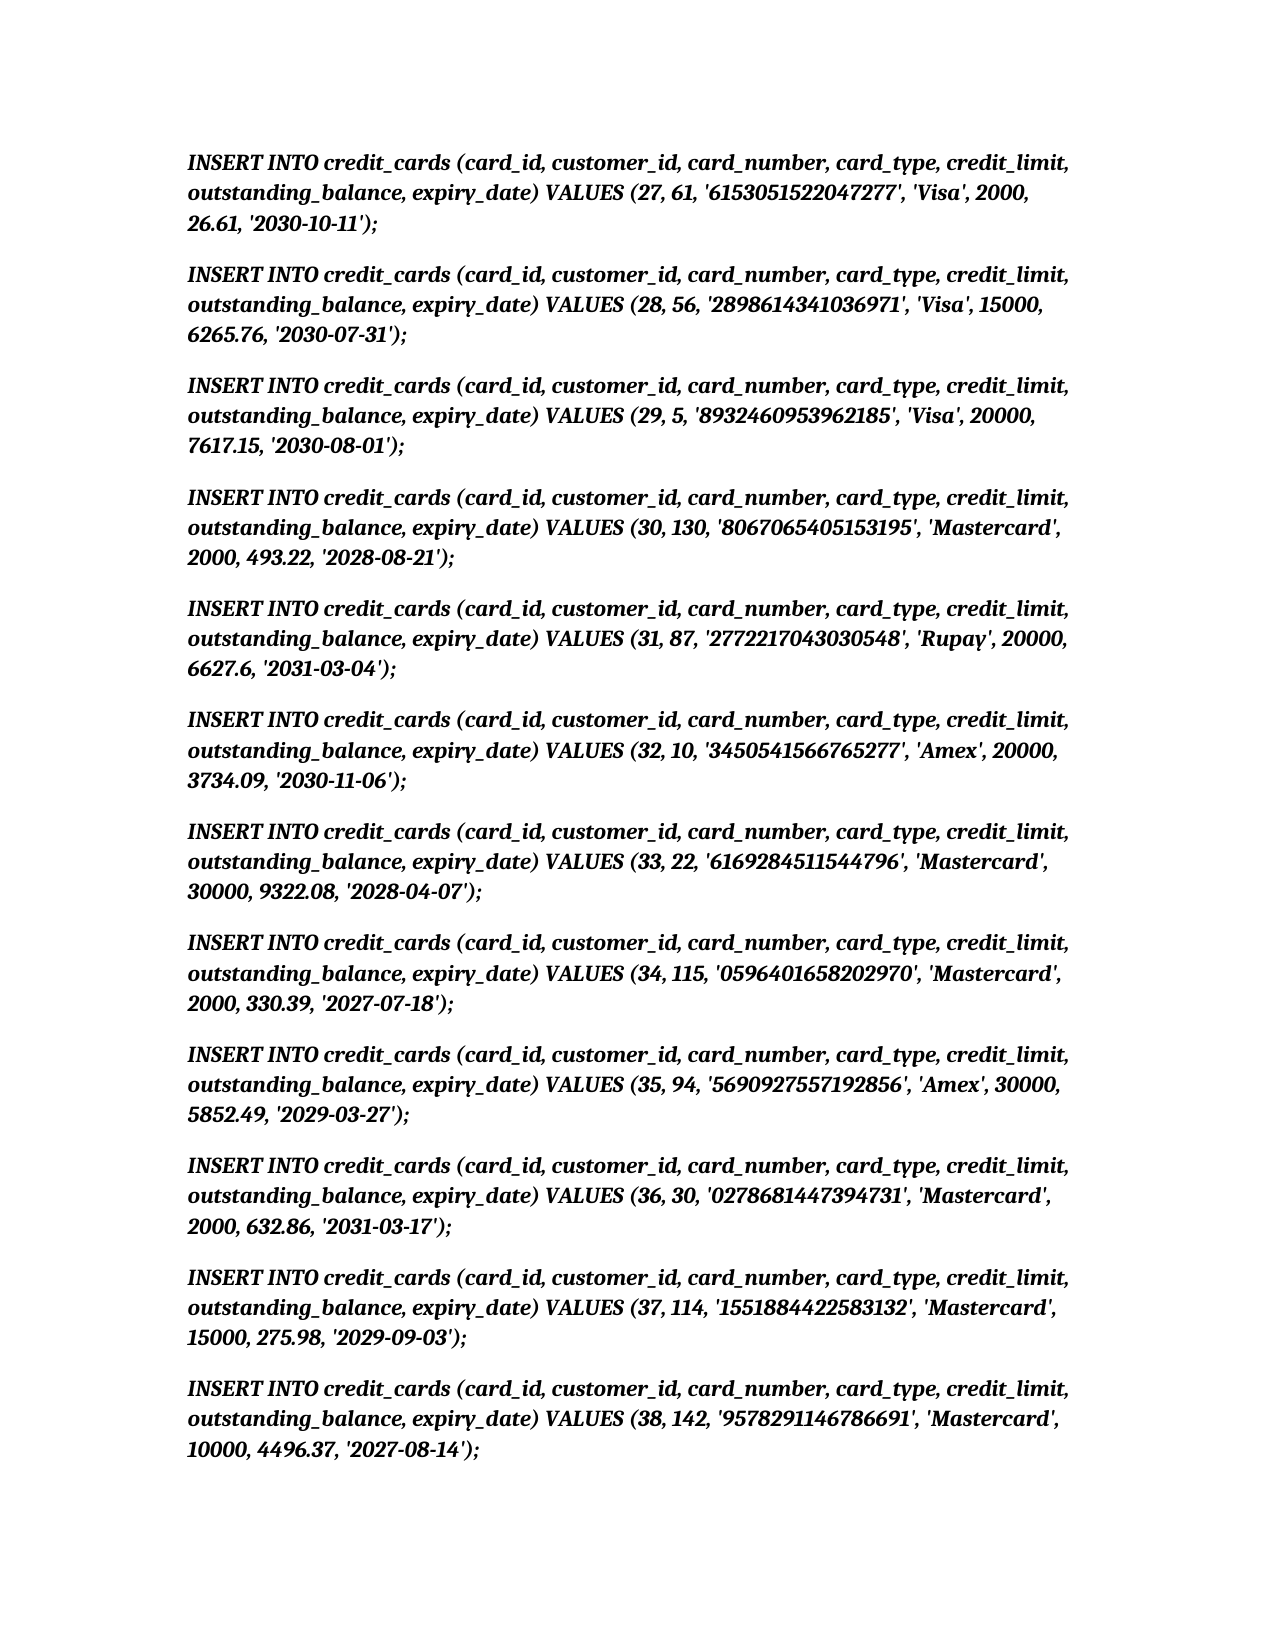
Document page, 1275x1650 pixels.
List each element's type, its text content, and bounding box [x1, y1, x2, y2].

text INSERT INTO credit_cards (card_id, customer_id, card_number, card_type, credit_limit, outstanding_balance, expiry_date) VALUES (38, 142, '9578291146786691', 'Mastercard', 10000, 4496.37, '2027-08-14'); [187, 1376, 1087, 1463]
text INSERT INTO credit_cards (card_id, customer_id, card_number, card_type, credit_limit, outstanding_balance, expiry_date) VALUES (37, 114, '1551884422583132', 'Mastercard', 15000, 275.98, '2029-09-03'); [187, 1264, 1087, 1351]
text INSERT INTO credit_cards (card_id, customer_id, card_number, card_type, credit_limit, outstanding_balance, expiry_date) VALUES (35, 94, '5690927557192856', 'Amex', 30000, 5852.49, '2029-03-27'); [187, 1042, 1087, 1128]
text INSERT INTO credit_cards (card_id, customer_id, card_number, card_type, credit_limit, outstanding_balance, expiry_date) VALUES (33, 22, '6169284511544796', 'Mastercard', 30000, 9322.08, '2028-04-07'); [187, 819, 1087, 906]
text INSERT INTO credit_cards (card_id, customer_id, card_number, card_type, credit_limit, outstanding_balance, expiry_date) VALUES (30, 130, '8067065405153195', 'Mastercard', 2000, 493.22, '2028-08-21'); [187, 484, 1087, 571]
text INSERT INTO credit_cards (card_id, customer_id, card_number, card_type, credit_limit, outstanding_balance, expiry_date) VALUES (31, 87, '2772217043030548', 'Rupay', 20000, 6627.6, '2031-03-04'); [187, 596, 1087, 683]
text INSERT INTO credit_cards (card_id, customer_id, card_number, card_type, credit_limit, outstanding_balance, expiry_date) VALUES (29, 5, '8932460953962185', 'Visa', 20000, 7617.15, '2030-08-01'); [187, 373, 1087, 460]
text INSERT INTO credit_cards (card_id, customer_id, card_number, card_type, credit_limit, outstanding_balance, expiry_date) VALUES (32, 10, '3450541566765277', 'Amex', 20000, 3734.09, '2030-11-06'); [187, 707, 1087, 794]
text INSERT INTO credit_cards (card_id, customer_id, card_number, card_type, credit_limit, outstanding_balance, expiry_date) VALUES (28, 56, '2898614341036971', 'Visa', 15000, 6265.76, '2030-07-31'); [187, 261, 1087, 348]
text INSERT INTO credit_cards (card_id, customer_id, card_number, card_type, credit_limit, outstanding_balance, expiry_date) VALUES (34, 115, '0596401658202970', 'Mastercard', 2000, 330.39, '2027-07-18'); [187, 930, 1087, 1017]
text INSERT INTO credit_cards (card_id, customer_id, card_number, card_type, credit_limit, outstanding_balance, expiry_date) VALUES (27, 61, '6153051522047277', 'Visa', 2000, 26.61, '2030-10-11'); [187, 150, 1087, 237]
text INSERT INTO credit_cards (card_id, customer_id, card_number, card_type, credit_limit, outstanding_balance, expiry_date) VALUES (36, 30, '0278681447394731', 'Mastercard', 2000, 632.86, '2031-03-17'); [187, 1153, 1087, 1240]
